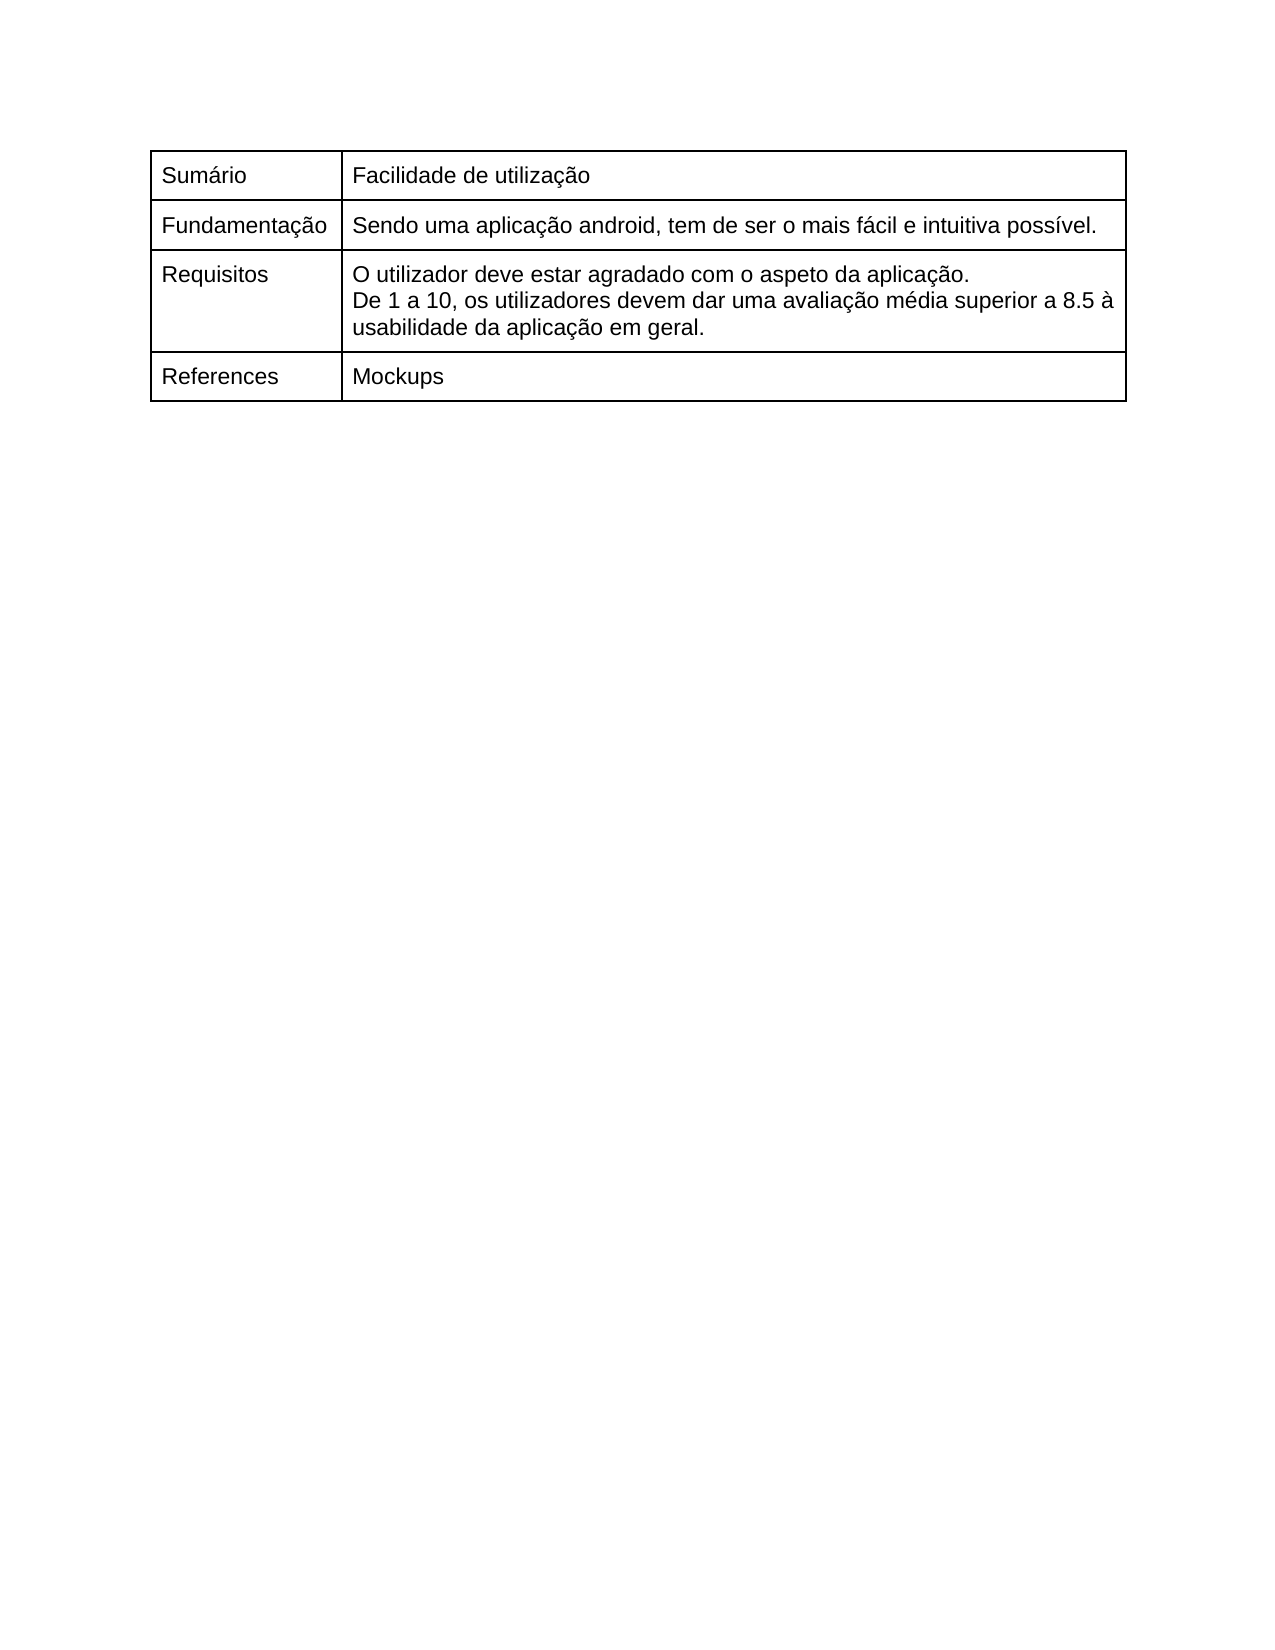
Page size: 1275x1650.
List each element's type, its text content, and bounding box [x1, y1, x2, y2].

table_cell Mockups [343, 353, 1125, 400]
table_cell Requisitos [152, 251, 341, 351]
table_cell Sendo uma aplicação android, tem de ser o mais fácil e intuitiva possível. [343, 201, 1125, 248]
table_cell O utilizador deve estar agradado com o aspeto da aplicação. De 1 a 10, os utilizadores devem dar uma avaliação média superior a 8.5 à usabilidade da aplicação em geral. [343, 251, 1125, 351]
table_cell References [152, 353, 341, 400]
table_cell Facilidade de utilização [343, 152, 1125, 199]
table_cell Fundamentação [152, 201, 341, 248]
table_cell Sumário [152, 152, 341, 199]
